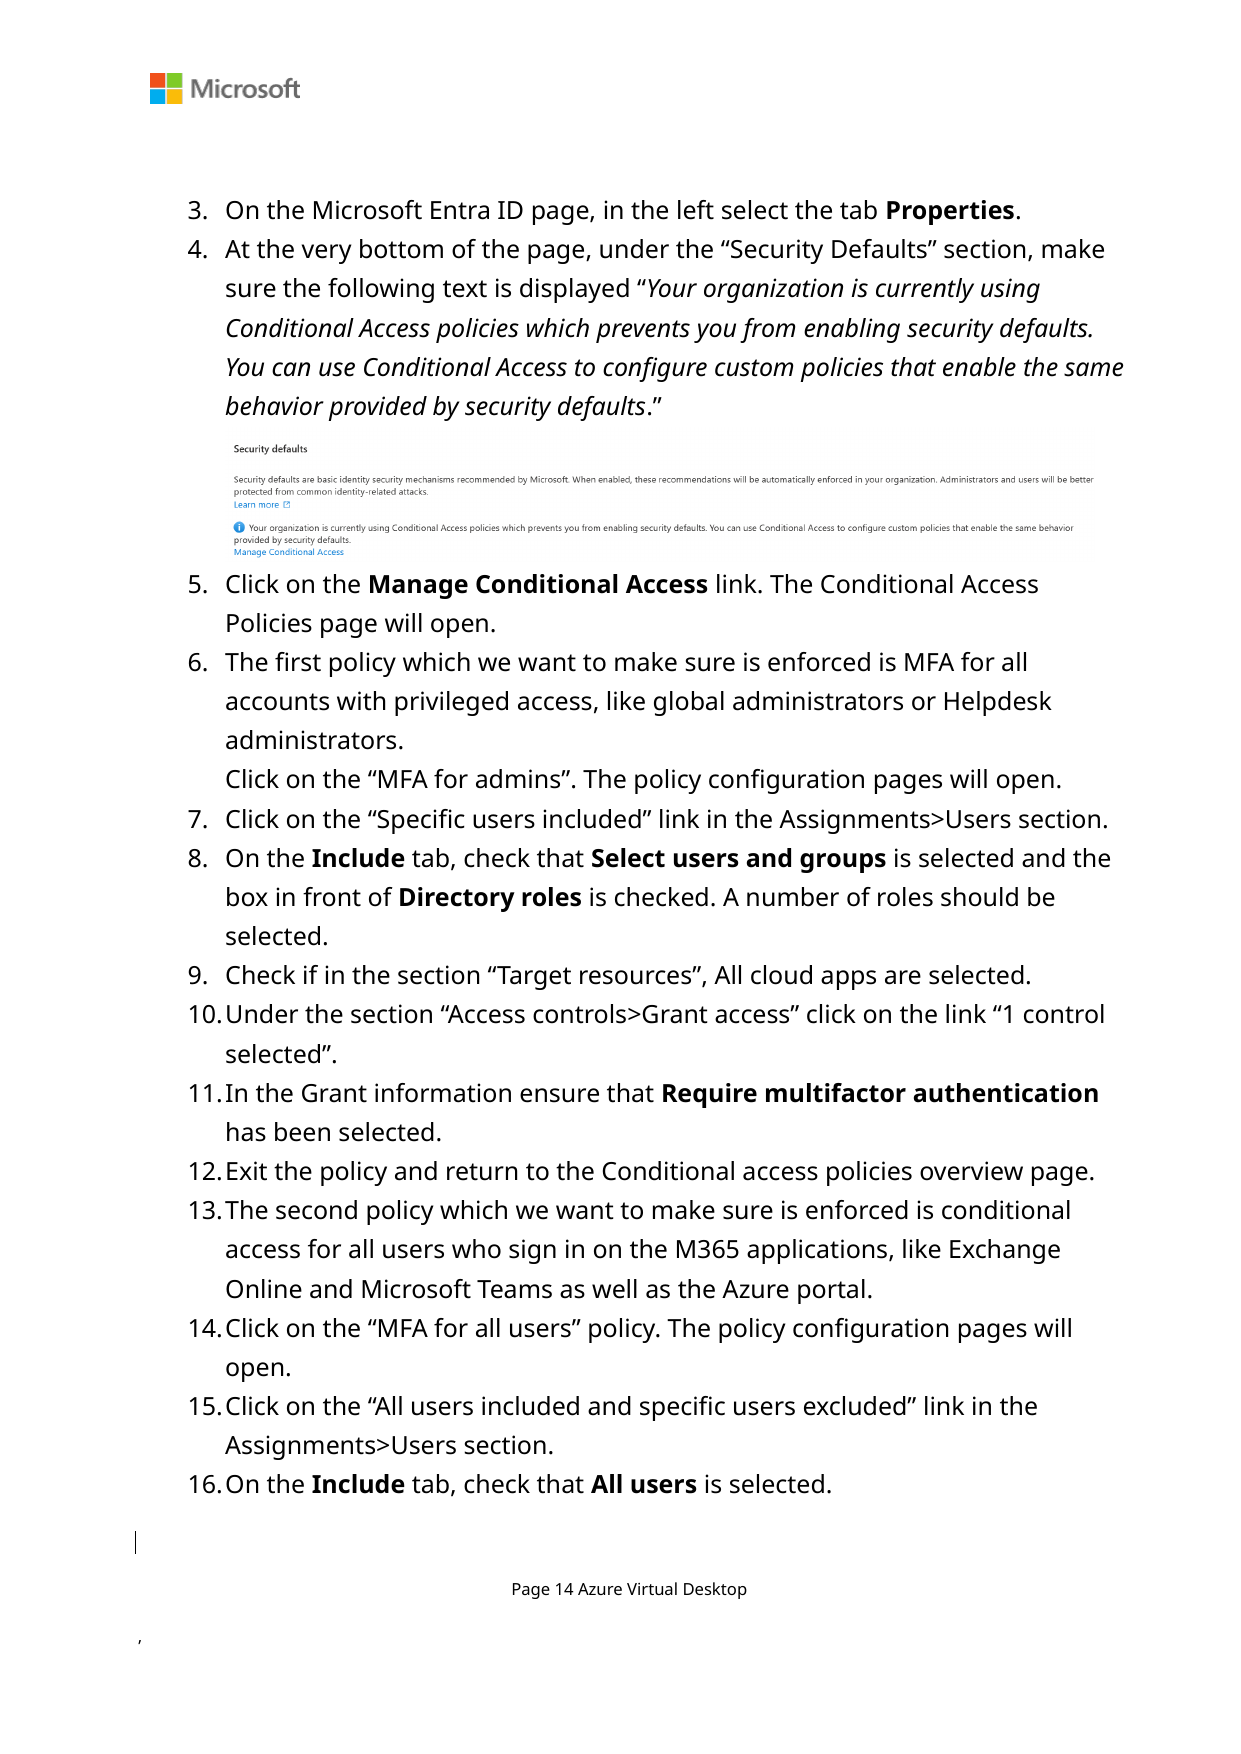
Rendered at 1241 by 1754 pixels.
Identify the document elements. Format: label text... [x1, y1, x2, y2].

picture [225, 427, 1095, 562]
list Click on the “MFA for admins”. The policy configuration pages will open. [225, 762, 1132, 796]
list Click on the Manage Conditional Access link. The Conditional Access Policies page will open. [187, 566, 1132, 639]
list Click on the “MFA for all users” policy. The policy configuration pages will open. [187, 1310, 1132, 1384]
list Click on the “All users included and specific users excluded” link in the Assignments>Users section. [187, 1389, 1132, 1462]
list Check if in the section “Target resources”, All cloud apps are selected. [187, 958, 1132, 992]
picture [150, 73, 300, 105]
list On the Include tab, check that All users is selected. [187, 1467, 1132, 1501]
list The first policy which we want to make sure is enforced is MFA for all accounts with privileged access, like global administrators or Helpdesk administrators. [187, 644, 1132, 757]
list The second policy which we want to make sure is enforced is conditional access for all users who sign in on the M365 applications, like Exchange Online and Microsoft Teams as well as the Azure portal. [187, 1193, 1132, 1305]
list On the Microsoft Entra ID page, in the left select the tab Properties. [187, 193, 1132, 227]
list Exit the policy and return to the Conditional access policies overview page. [187, 1154, 1132, 1188]
list In the Grant information ensure that Require multifactor authentication has been selected. [187, 1075, 1132, 1149]
list Click on the “Specific users included” link in the Assignments>Users section. [187, 801, 1132, 835]
list On the Include tab, check that Select users and groups is selected and the box in front of Directory roles is checked. A number of roles should be selected. [187, 840, 1132, 953]
list Under the section “Access controls>Grant access” click on the link “1 control selected”. [187, 997, 1132, 1070]
